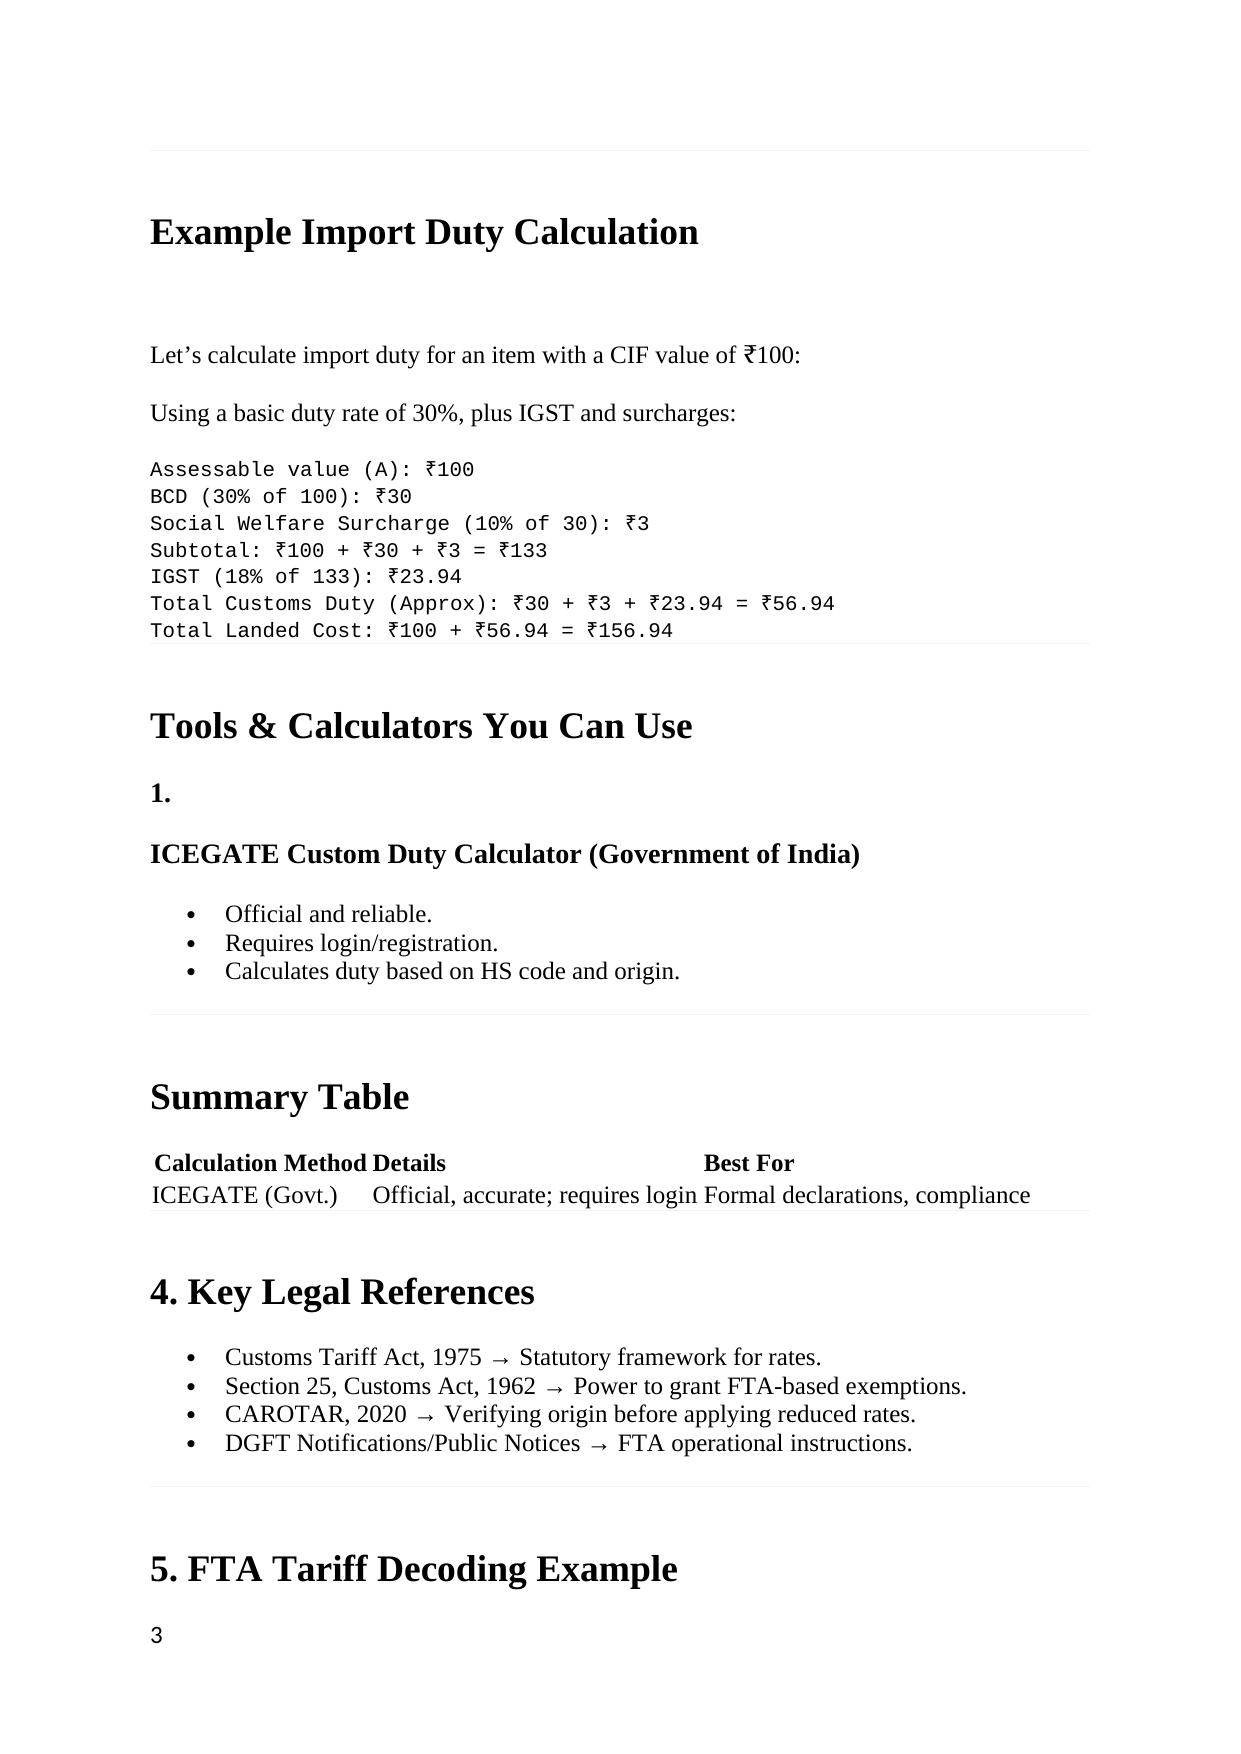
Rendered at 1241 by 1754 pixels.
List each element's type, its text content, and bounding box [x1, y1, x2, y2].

text IGST (18% of 133): ₹23.94 [150, 563, 1090, 590]
list Requires login/registration. [187, 928, 1090, 956]
list Customs Tariff Act, 1975 → Statutory framework for rates. [187, 1342, 1090, 1371]
table_header Calculation Method [150, 1146, 371, 1178]
text 4. Key Legal References [150, 1270, 1090, 1313]
list Official and reliable. [187, 899, 1090, 928]
text BCD (30% of 100): ₹30 [150, 483, 1090, 509]
text Assessable value (A): ₹100 [150, 456, 1090, 483]
text Using a basic duty rate of 30%, plus IGST and surcharges: [150, 398, 1090, 427]
table_header Details [371, 1146, 702, 1178]
text 5. FTA Tariff Decoding Example [150, 1546, 1090, 1589]
table_cell Formal declarations, compliance [702, 1178, 1037, 1210]
table_cell ICEGATE (Govt.) [150, 1178, 371, 1210]
text Total Landed Cost: ₹100 + ₹56.94 = ₹156.94 [150, 617, 1090, 643]
list Calculates duty based on HS code and origin. [187, 956, 1090, 985]
text Total Customs Duty (Approx): ₹30 + ₹3 + ₹23.94 = ₹56.94 [150, 590, 1090, 617]
text 1. [150, 776, 1090, 808]
text ICEGATE Custom Duty Calculator (Government of India) [150, 837, 1090, 870]
text Summary Table [150, 1074, 1090, 1117]
text Social Welfare Surcharge (10% of 30): ₹3 [150, 509, 1090, 536]
text Example Import Duty Calculation [150, 210, 1090, 253]
list Section 25, Customs Act, 1962 → Power to grant FTA-based exemptions. [187, 1371, 1090, 1399]
text Subtotal: ₹100 + ₹30 + ₹3 = ₹133 [150, 536, 1090, 563]
text Let’s calculate import duty for an item with a CIF value of ₹100: [150, 340, 1090, 369]
table_cell Official, accurate; requires login [371, 1178, 702, 1210]
table_header Best For [702, 1146, 1037, 1178]
list CAROTAR, 2020 → Verifying origin before applying reduced rates. [187, 1399, 1090, 1428]
text Tools & Calculators You Can Use [150, 703, 1090, 747]
list DGFT Notifications/Public Notices → FTA operational instructions. [187, 1428, 1090, 1457]
